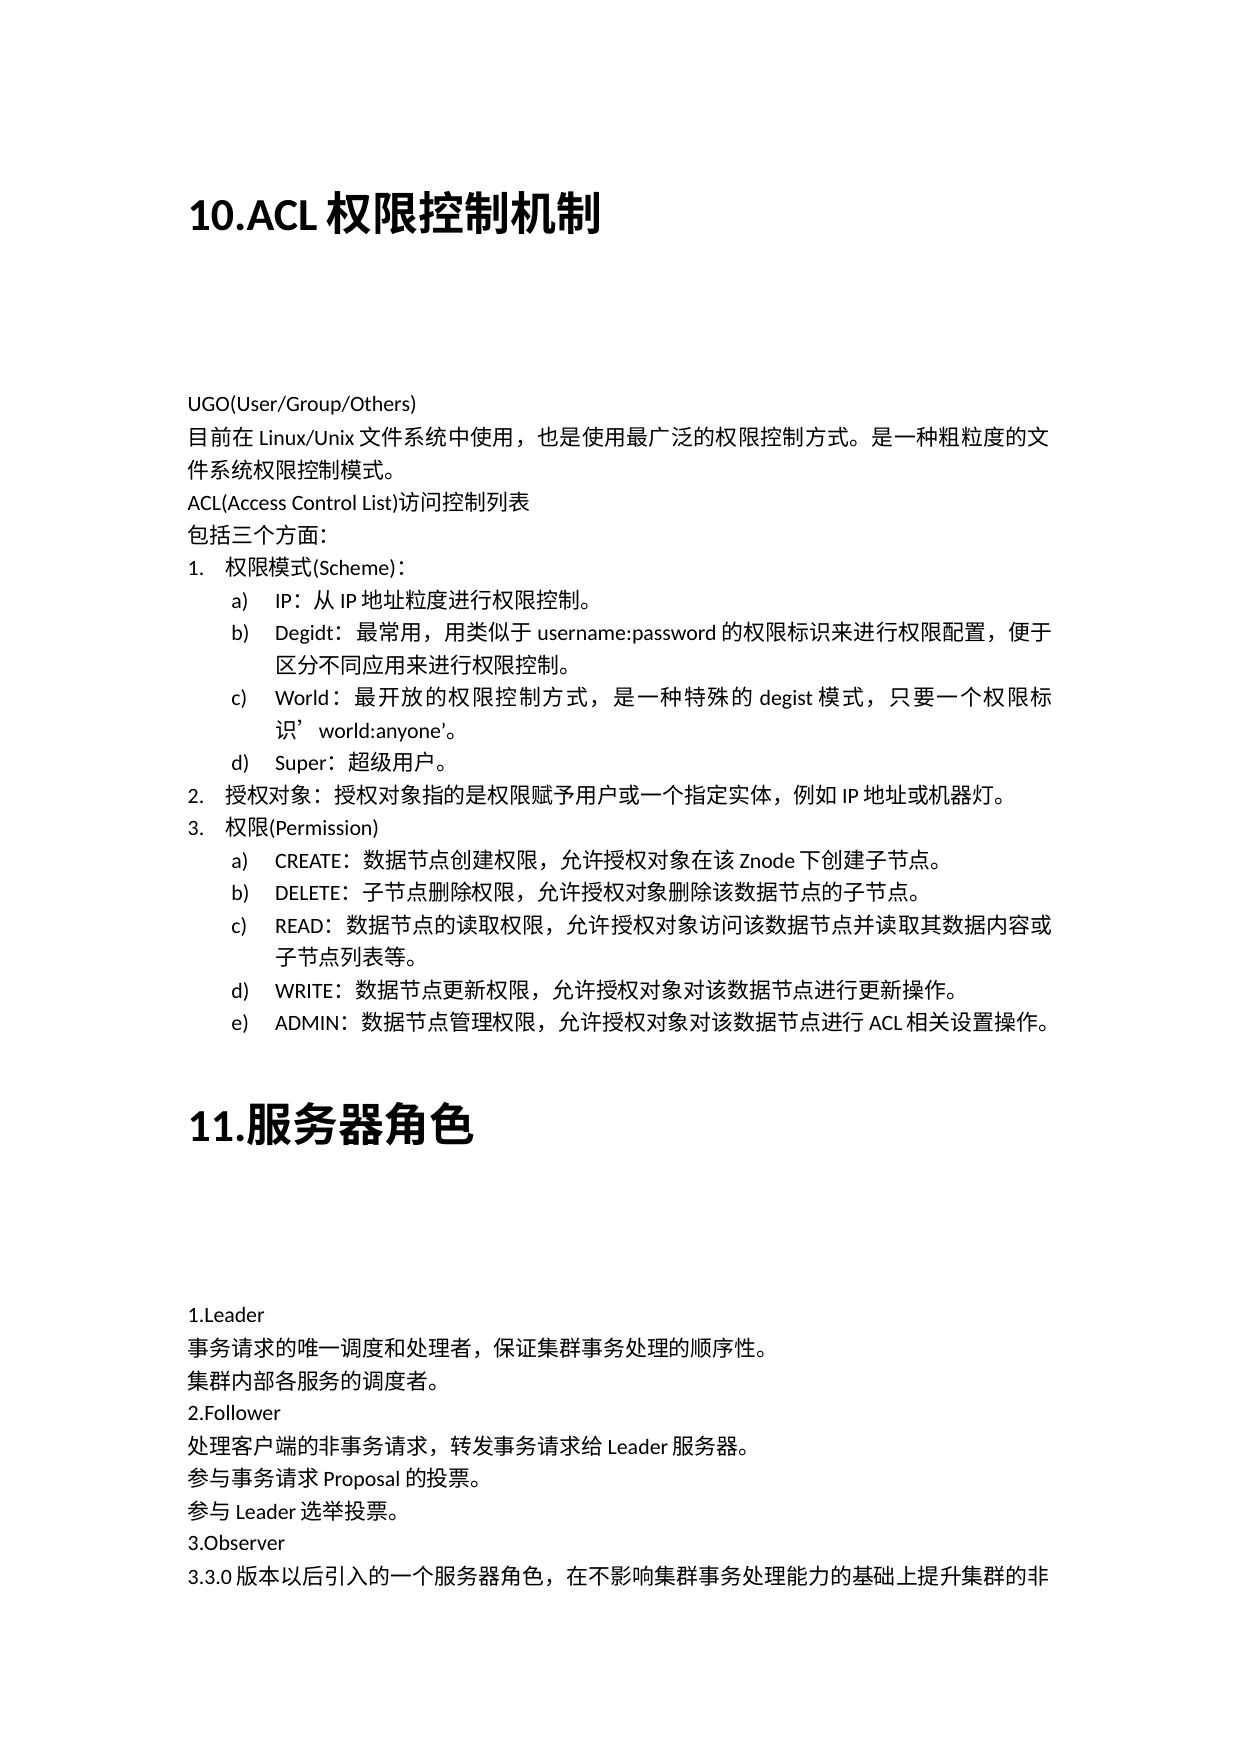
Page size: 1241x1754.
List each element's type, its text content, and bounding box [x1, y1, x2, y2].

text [187, 1558, 1053, 1591]
text 目前在Linux/Unix文件系统中使用，也是使用最广泛的权限控制方式。是一种粗粒度的文件系统权限控制模式。 [187, 420, 1053, 485]
text UGO(User/Group/Others) [187, 387, 1053, 420]
text 参与事务请求Proposal的投票。 [187, 1461, 1053, 1493]
text 事务请求的唯一调度和处理者，保证集群事务处理的顺序性。 [187, 1331, 1053, 1363]
text 处理客户端的非事务请求，转发事务请求给Leader服务器。 [187, 1428, 1053, 1461]
list Super：超级用户。 [231, 745, 1053, 777]
text 2.Follower [187, 1396, 1053, 1428]
text 参与Leader选举投票。 [187, 1493, 1053, 1526]
list ADMIN：数据节点管理权限，允许授权对象对该数据节点进行ACL相关设置操作。 [231, 1005, 1053, 1037]
list READ：数据节点的读取权限，允许授权对象访问该数据节点并读取其数据内容或子节点列表等。 [231, 907, 1053, 972]
list 权限模式(Scheme)： [187, 550, 1053, 582]
text 集群内部各服务的调度者。 [187, 1363, 1053, 1396]
text ACL(Access Control List)访问控制列表 [187, 485, 1053, 517]
list DELETE：子节点删除权限，允许授权对象删除该数据节点的子节点。 [231, 875, 1053, 907]
subtitle 10.ACL权限控制机制 [187, 162, 1053, 259]
text 1.Leader [187, 1298, 1053, 1331]
list WRITE：数据节点更新权限，允许授权对象对该数据节点进行更新操作。 [231, 972, 1053, 1005]
list CREATE：数据节点创建权限，允许授权对象在该Znode下创建子节点。 [231, 842, 1053, 875]
list 授权对象：授权对象指的是权限赋予用户或一个指定实体，例如IP地址或机器灯。 [187, 777, 1053, 810]
text 3.Observer [187, 1526, 1053, 1558]
list 权限(Permission) [187, 810, 1053, 842]
list Degidt：最常用，用类似于username:password的权限标识来进行权限配置，便于区分不同应用来进行权限控制。 [231, 615, 1053, 680]
text 包括三个方面： [187, 517, 1053, 550]
list World：最开放的权限控制方式，是一种特殊的degist模式，只要一个权限标识’world:anyone’。 [231, 680, 1053, 745]
list IP：从IP地址粒度进行权限控制。 [231, 582, 1053, 615]
subtitle 11.服务器角色 [187, 1073, 1053, 1170]
